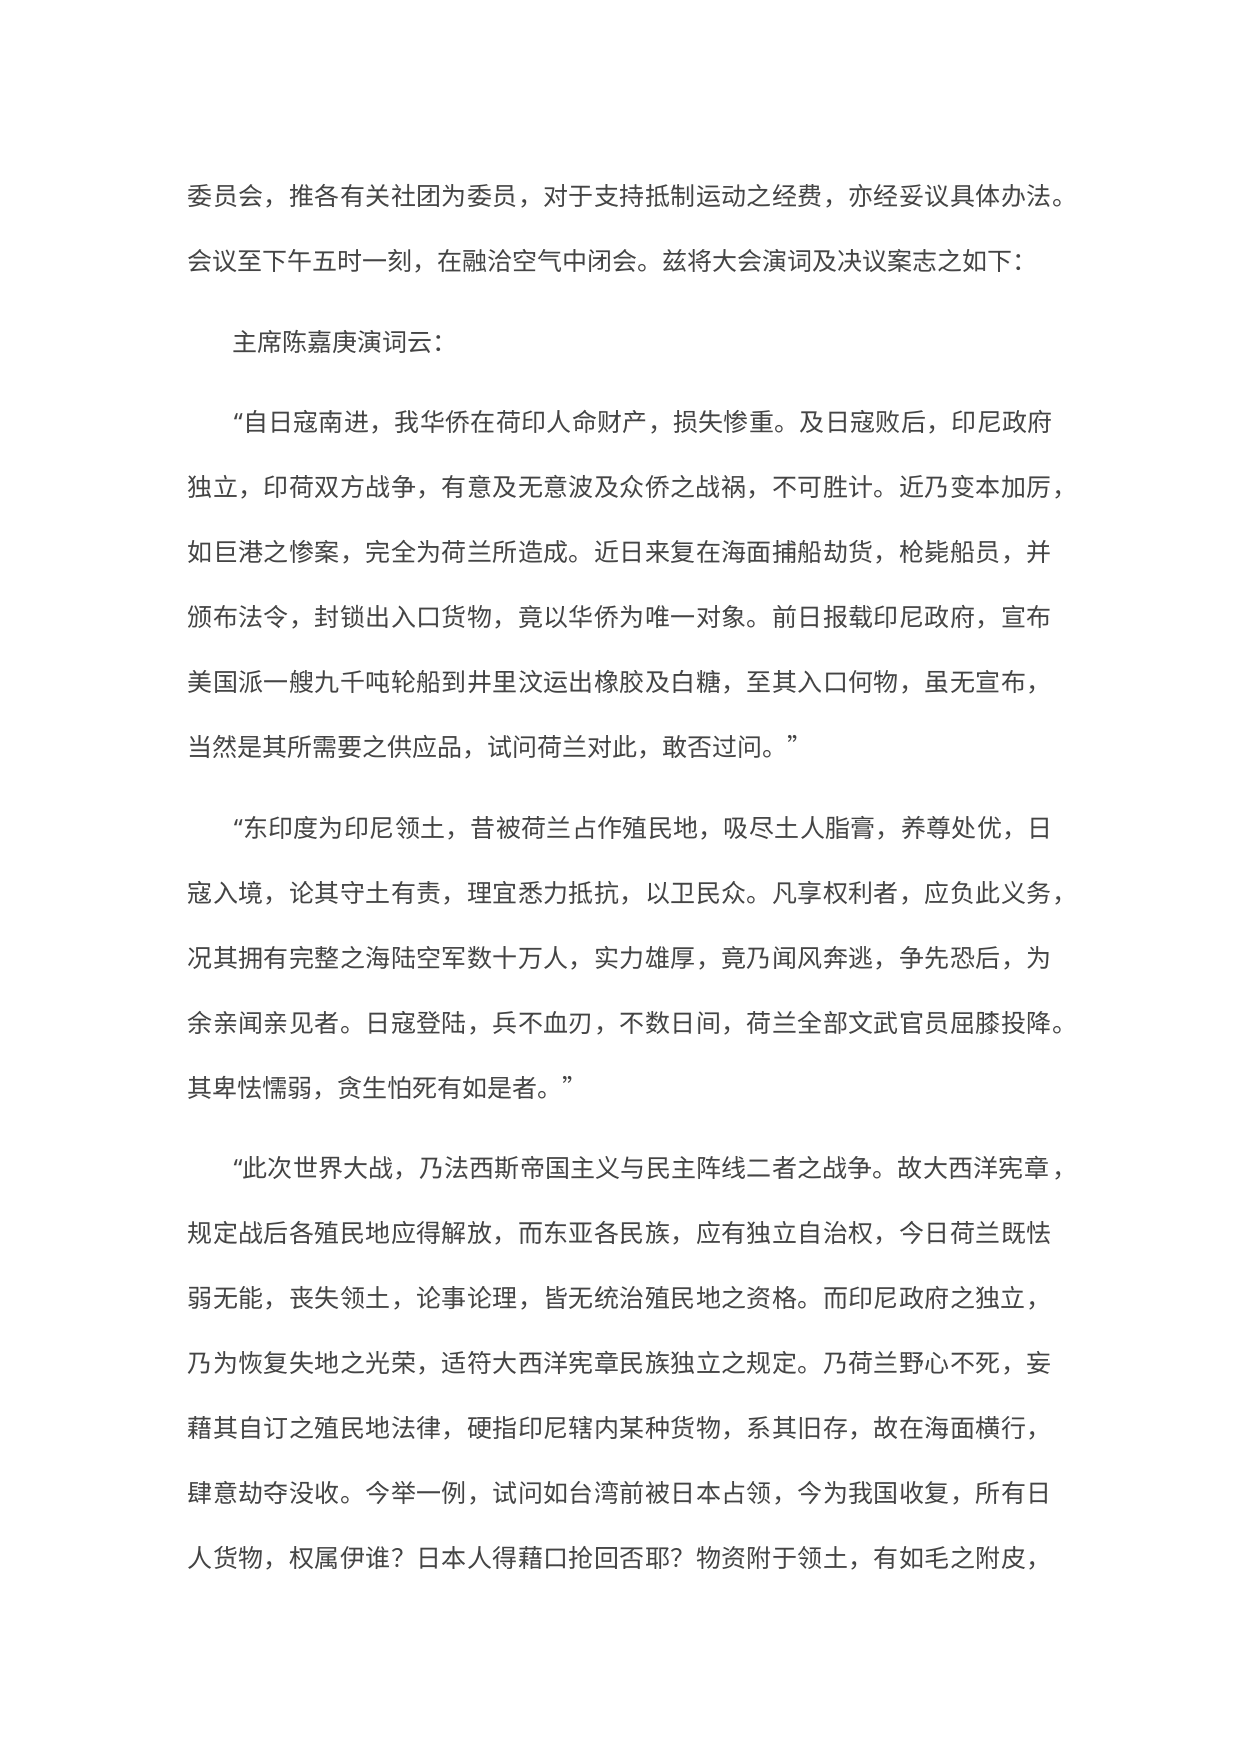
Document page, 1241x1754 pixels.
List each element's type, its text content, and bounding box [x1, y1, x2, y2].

text “东印度为印尼领土，昔被荷兰占作殖民地，吸尽土人脂膏，养尊处优，日寇入境，论其守土有责，理宜悉力抵抗，以卫民众。凡享权利者，应负此义务，况其拥有完整之海陆空军数十万人，实力雄厚，竟乃闻风奔逃，争先恐后，为余亲闻亲见者。日寇登陆，兵不血刃，不数日间，荷兰全部文武官员屈膝投降。其卑怯懦弱，贪生怕死有如是者。” [187, 794, 1053, 1119]
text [187, 162, 1053, 292]
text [187, 1134, 1053, 1589]
text “自日寇南进，我华侨在荷印人命财产，损失惨重。及日寇败后，印尼政府独立，印荷双方战争，有意及无意波及众侨之战祸，不可胜计。近乃变本加厉，如巨港之惨案，完全为荷兰所造成。近日来复在海面捕船劫货，枪毙船员，并颁布法令，封锁出入口货物，竟以华侨为唯一对象。前日报载印尼政府，宣布美国派一艘九千吨轮船到井里汶运出橡胶及白糖，至其入口何物，虽无宣布，当然是其所需要之供应品，试问荷兰对此，敢否过问。” [187, 388, 1053, 778]
text 主席陈嘉庚演词云： [187, 308, 1053, 373]
